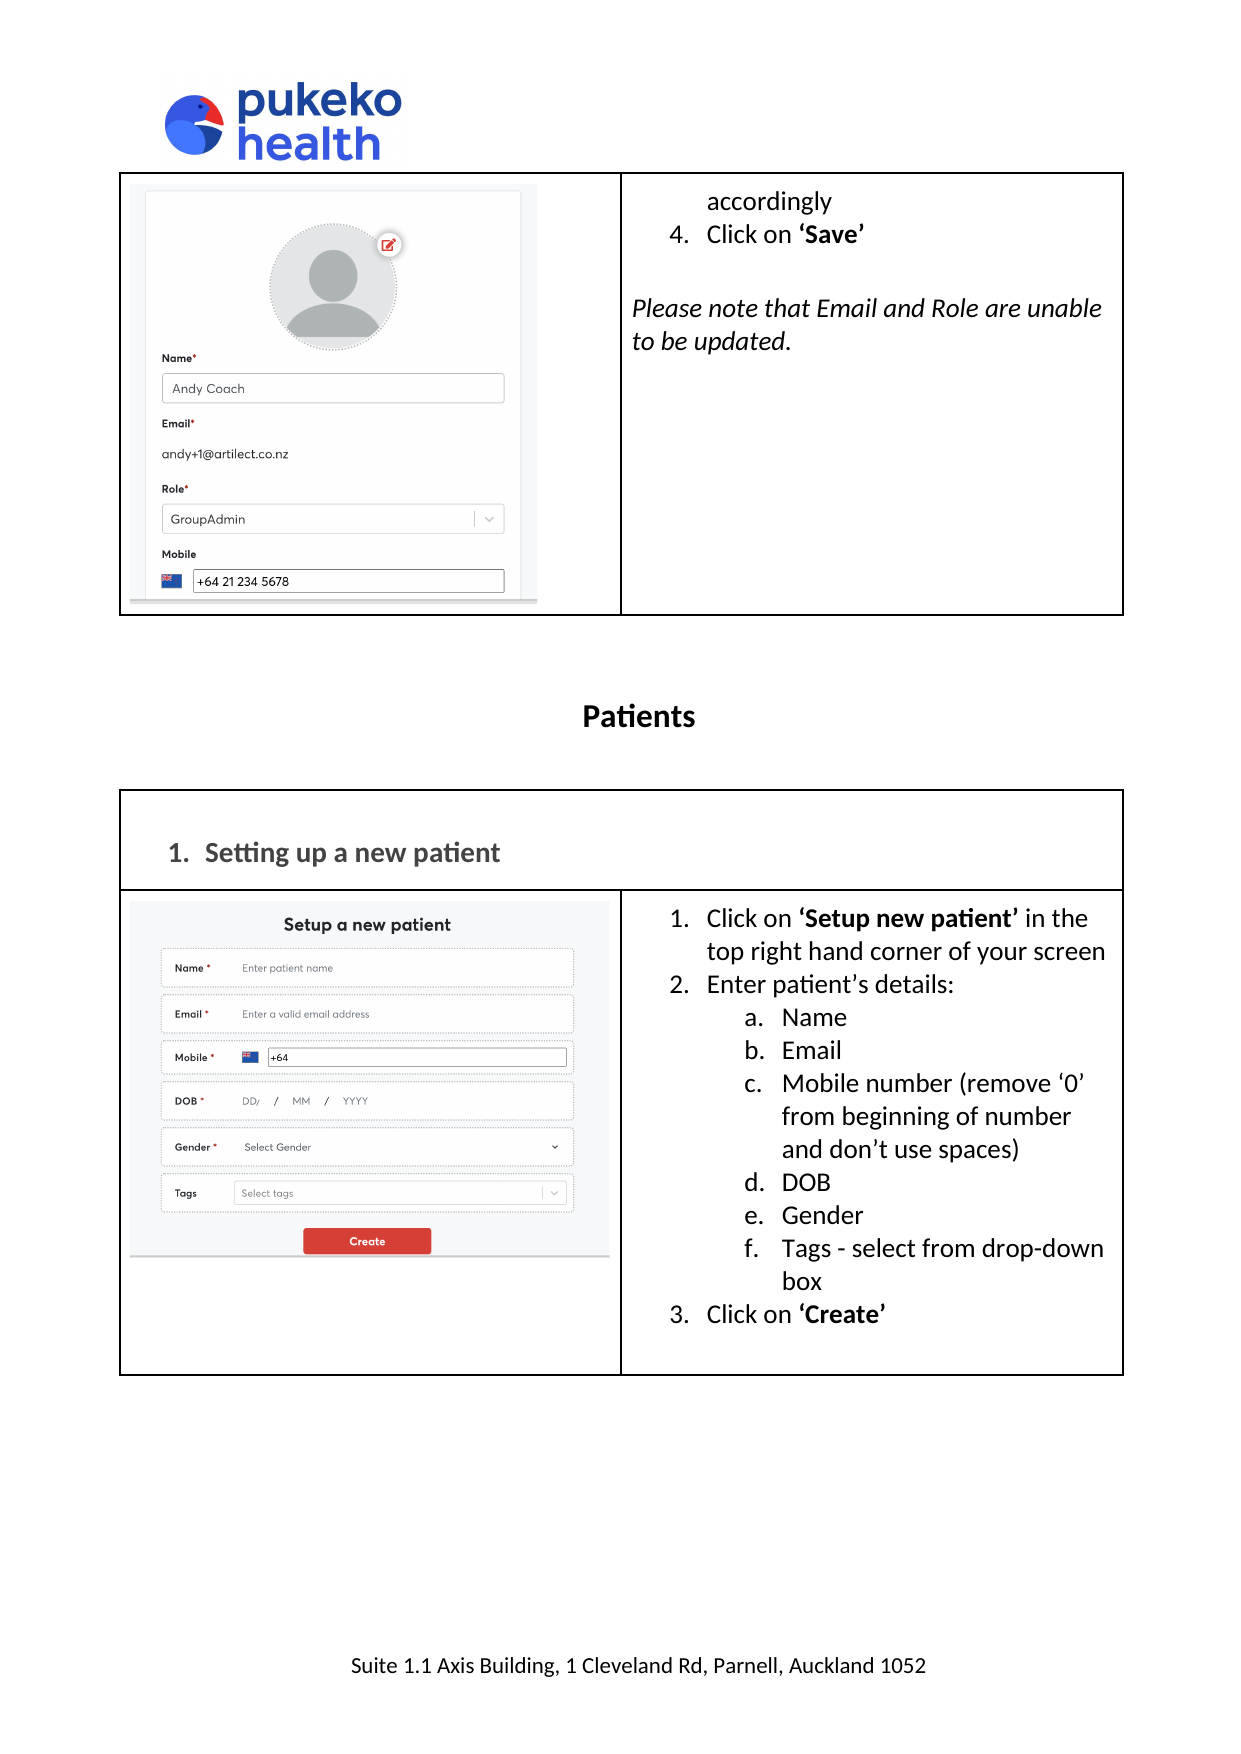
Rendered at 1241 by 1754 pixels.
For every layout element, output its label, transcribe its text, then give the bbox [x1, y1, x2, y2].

subtitle Patients [156, 694, 1122, 735]
table_cell Click on ‘Setup new patient’ in the top right hand corner of your screen Enter patient’s details: Name Email Mobile number (remove ‘0’ from beginning of number and don’t use spaces) DOB Gender Tags - select from drop-down box Click on ‘Create’ [622, 891, 1122, 1374]
table_cell [121, 174, 620, 614]
picture [129, 901, 610, 1258]
table_header Setting up a new patient [121, 791, 1122, 889]
table_cell [121, 891, 620, 1374]
picture [156, 75, 409, 172]
picture [129, 184, 538, 604]
